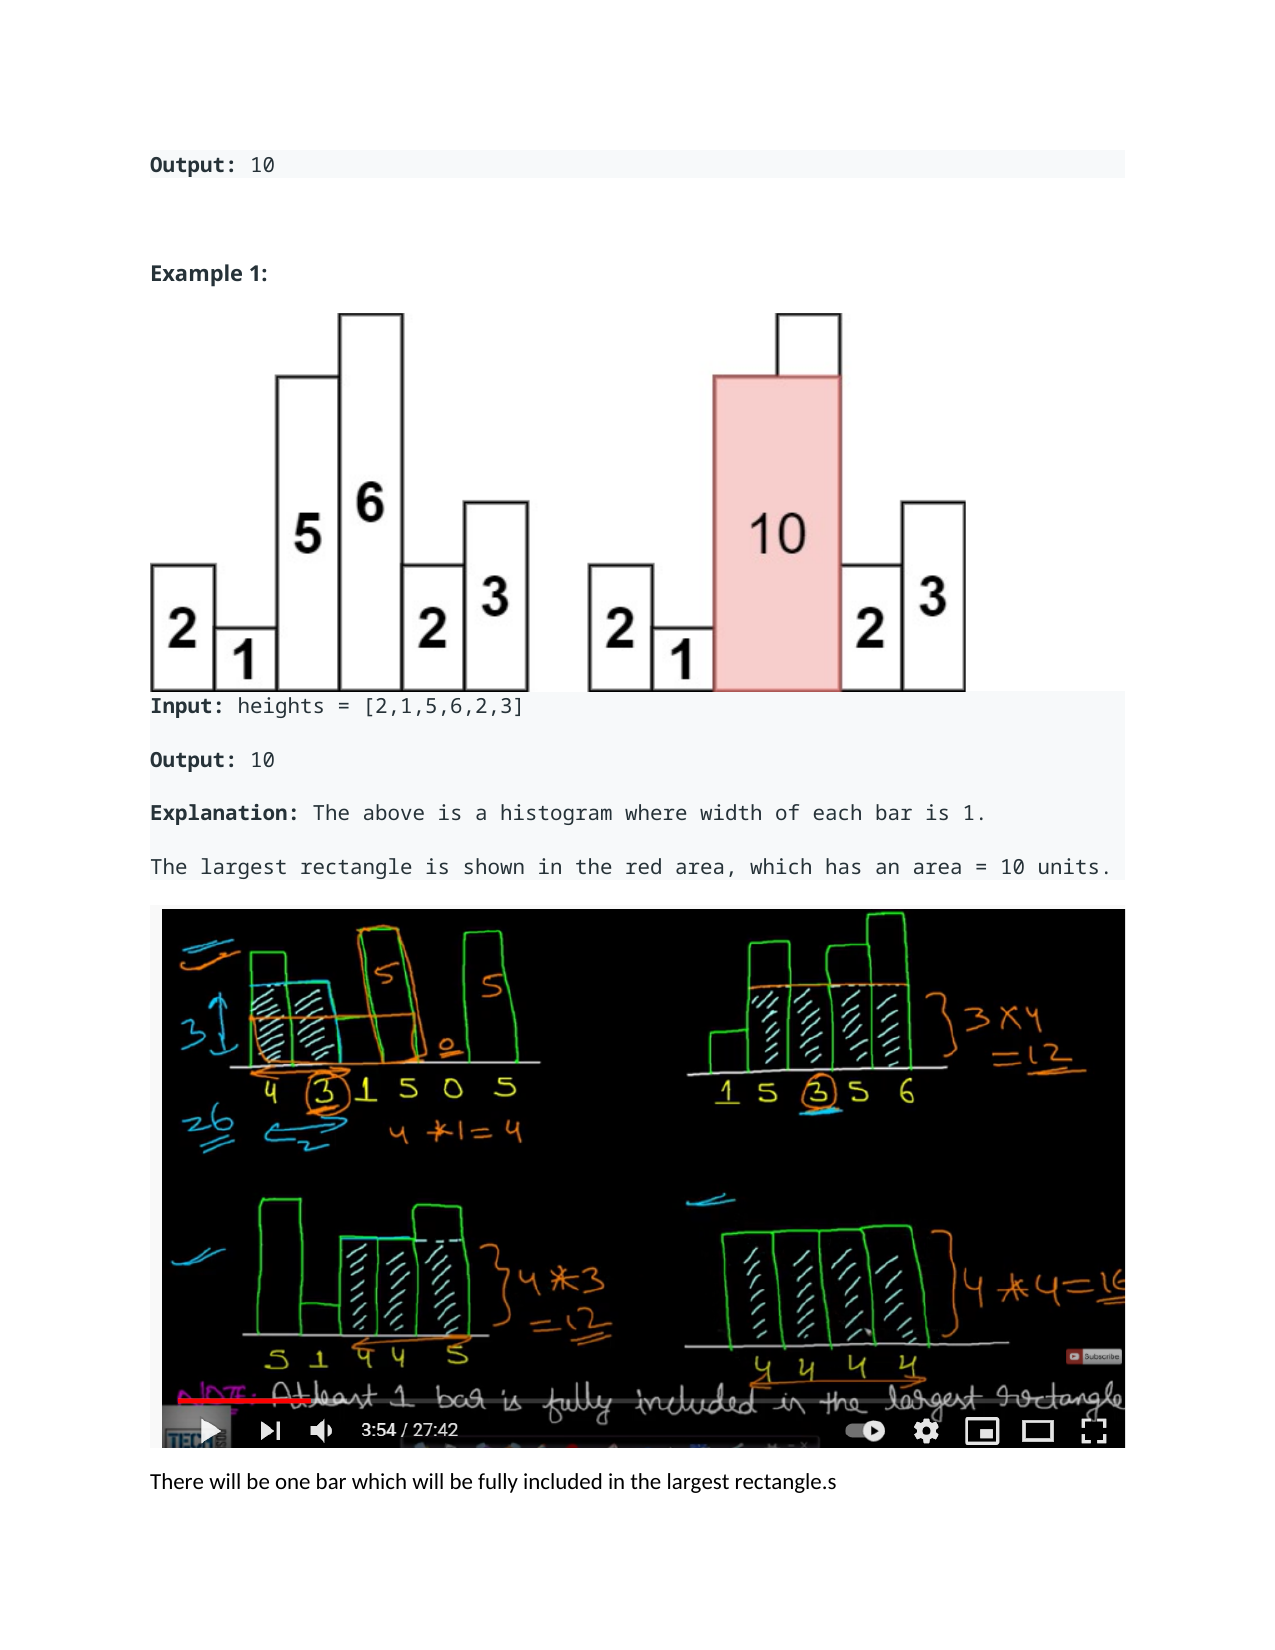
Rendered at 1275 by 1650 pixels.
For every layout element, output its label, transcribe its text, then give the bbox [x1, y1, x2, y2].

picture [150, 313, 966, 692]
text Output: 10 [150, 150, 1125, 178]
text The largest rectangle is shown in the red area, which has an area = 10 units. [150, 852, 1125, 880]
text Input: heights = [2,1,5,6,2,3] [150, 691, 1125, 720]
text Explanation: The above is a histogram where width of each bar is 1. [150, 798, 1125, 827]
text Example 1: [150, 258, 1125, 288]
text Output: 10 [150, 745, 1125, 773]
text There will be one bar which will be fully included in the largest rectangle.s [150, 1467, 1125, 1495]
picture [150, 905, 1125, 1448]
